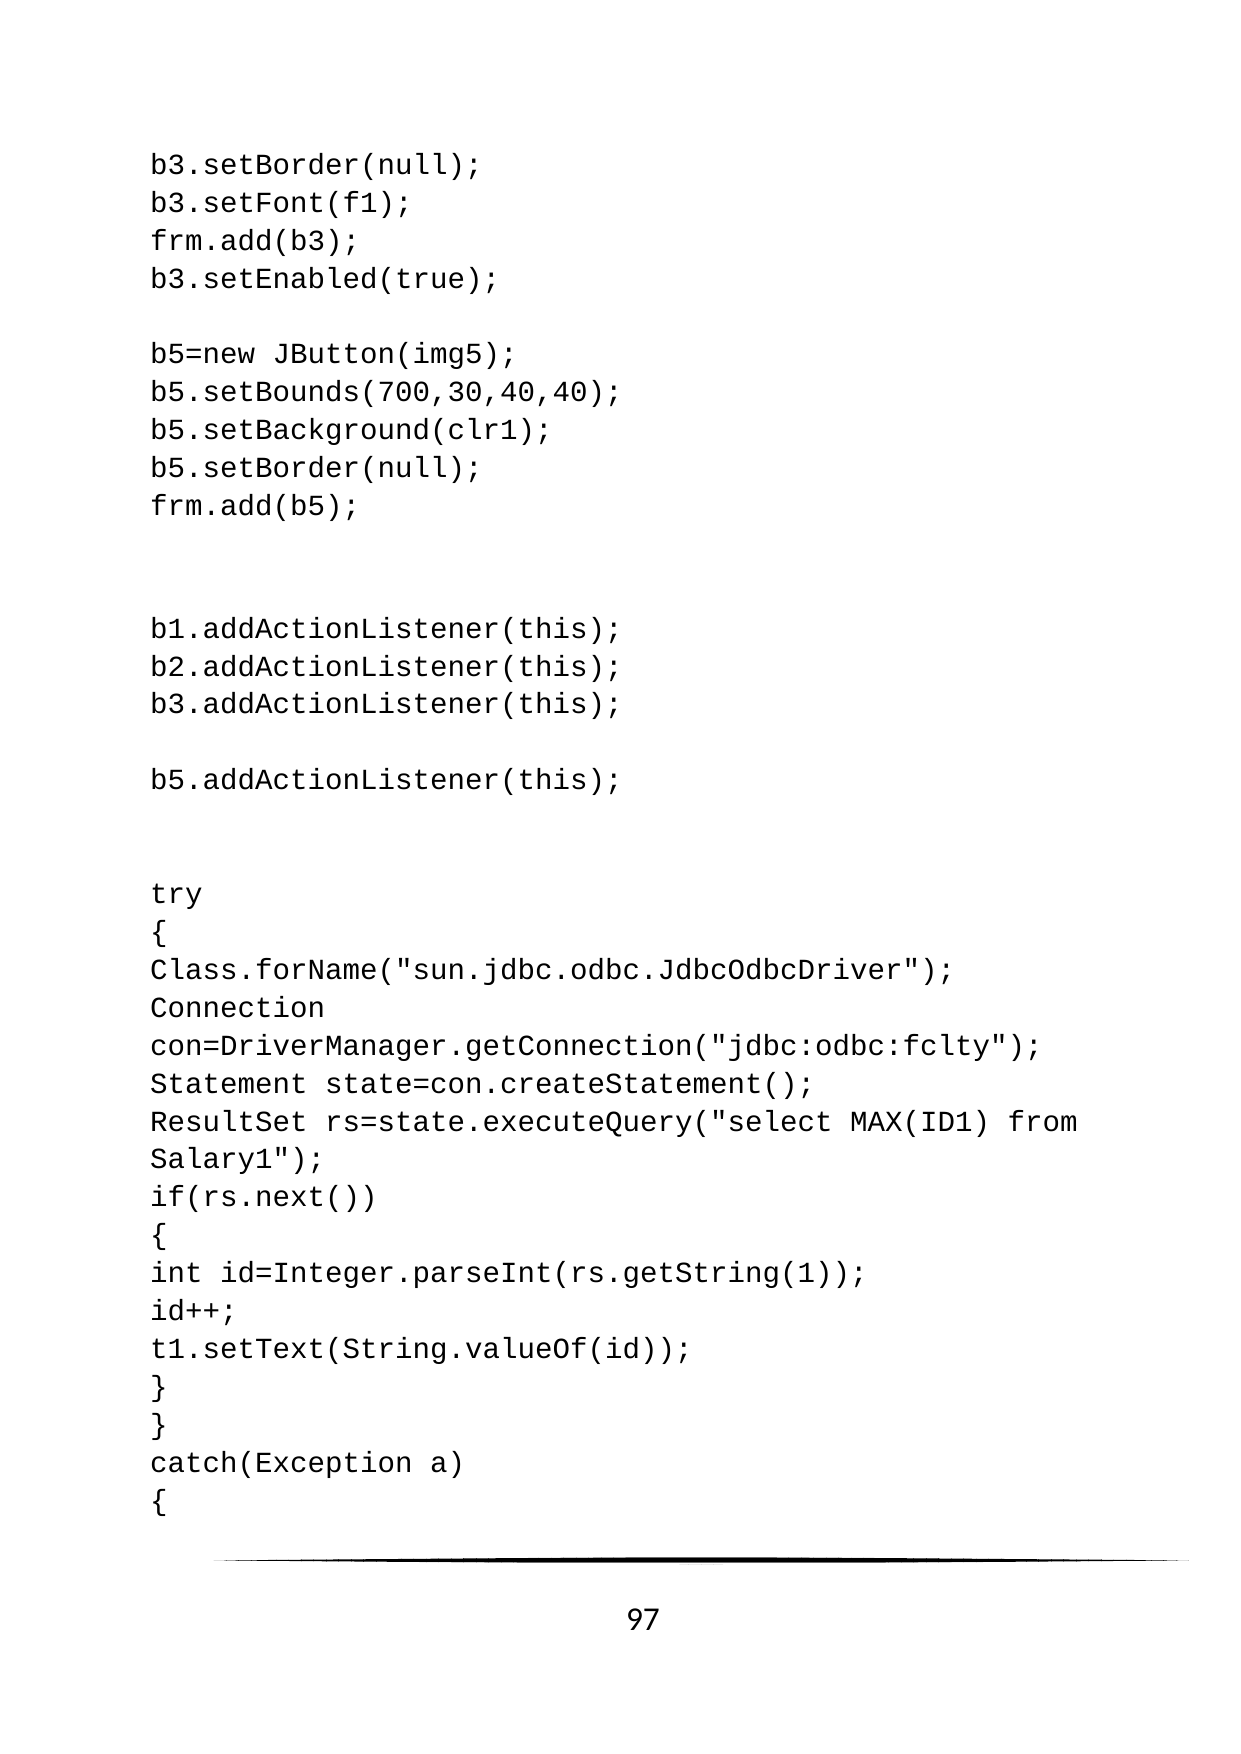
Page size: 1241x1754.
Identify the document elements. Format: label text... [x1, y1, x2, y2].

text b2.addActionListener(this); [150, 652, 1090, 685]
text Connection con=DriverManager.getConnection("jdbc:odbc:fclty"); [150, 993, 1090, 1064]
text Class.forName("sun.jdbc.odbc.JdbcOdbcDriver"); [150, 955, 1090, 988]
text b1.addActionListener(this); [150, 614, 1090, 647]
text catch(Exception a) [150, 1448, 1090, 1481]
text b3.addActionListener(this); [150, 690, 1090, 723]
text b3.setEnabled(true); [150, 264, 1090, 297]
text b5.setBackground(clr1); [150, 415, 1090, 448]
picture [213, 1556, 1189, 1565]
text try [150, 879, 1090, 912]
text { [150, 1221, 1090, 1253]
text frm.add(b3); [150, 226, 1090, 259]
text id++; [150, 1296, 1090, 1329]
text b5.setBounds(700,30,40,40); [150, 377, 1090, 411]
text } [150, 1410, 1090, 1443]
text int id=Integer.parseInt(rs.getString(1)); [150, 1258, 1090, 1291]
text b5=new JButton(img5); [150, 339, 1090, 373]
text { [150, 917, 1090, 950]
text b5.setBorder(null); [150, 453, 1090, 486]
text ResultSet rs=state.executeQuery("select MAX(ID1) from Salary1"); [150, 1107, 1090, 1178]
text if(rs.next()) [150, 1183, 1090, 1216]
text { [150, 1486, 1090, 1519]
text frm.add(b5); [150, 491, 1090, 524]
text b3.setFont(f1); [150, 188, 1090, 221]
text b3.setBorder(null); [150, 150, 1090, 183]
text } [150, 1372, 1090, 1405]
text Statement state=con.createStatement(); [150, 1069, 1090, 1102]
text b5.addActionListener(this); [150, 766, 1090, 798]
text t1.setText(String.valueOf(id)); [150, 1334, 1090, 1367]
